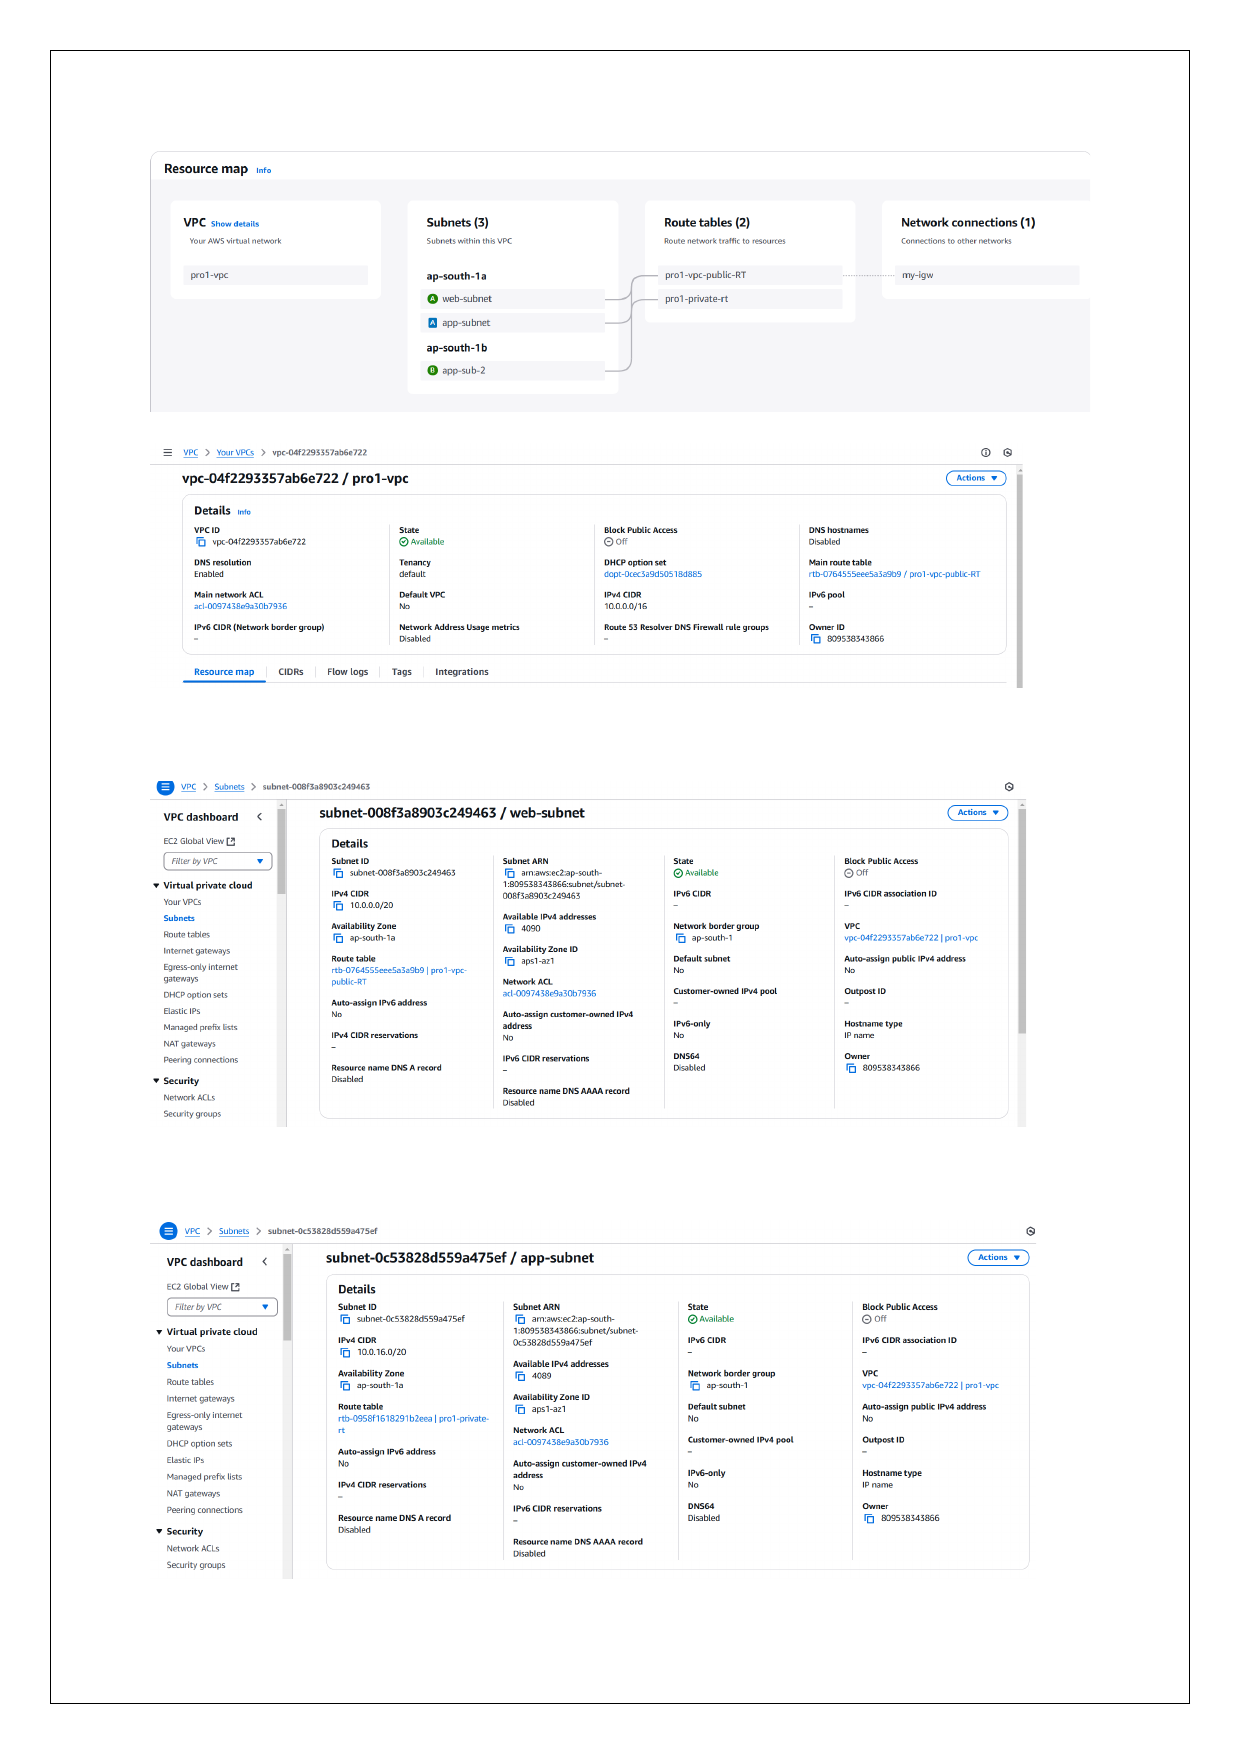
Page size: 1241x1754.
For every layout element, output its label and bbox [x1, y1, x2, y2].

picture [150, 443, 1023, 688]
picture [150, 150, 1091, 412]
picture [150, 781, 1027, 1127]
picture [150, 1220, 1037, 1579]
